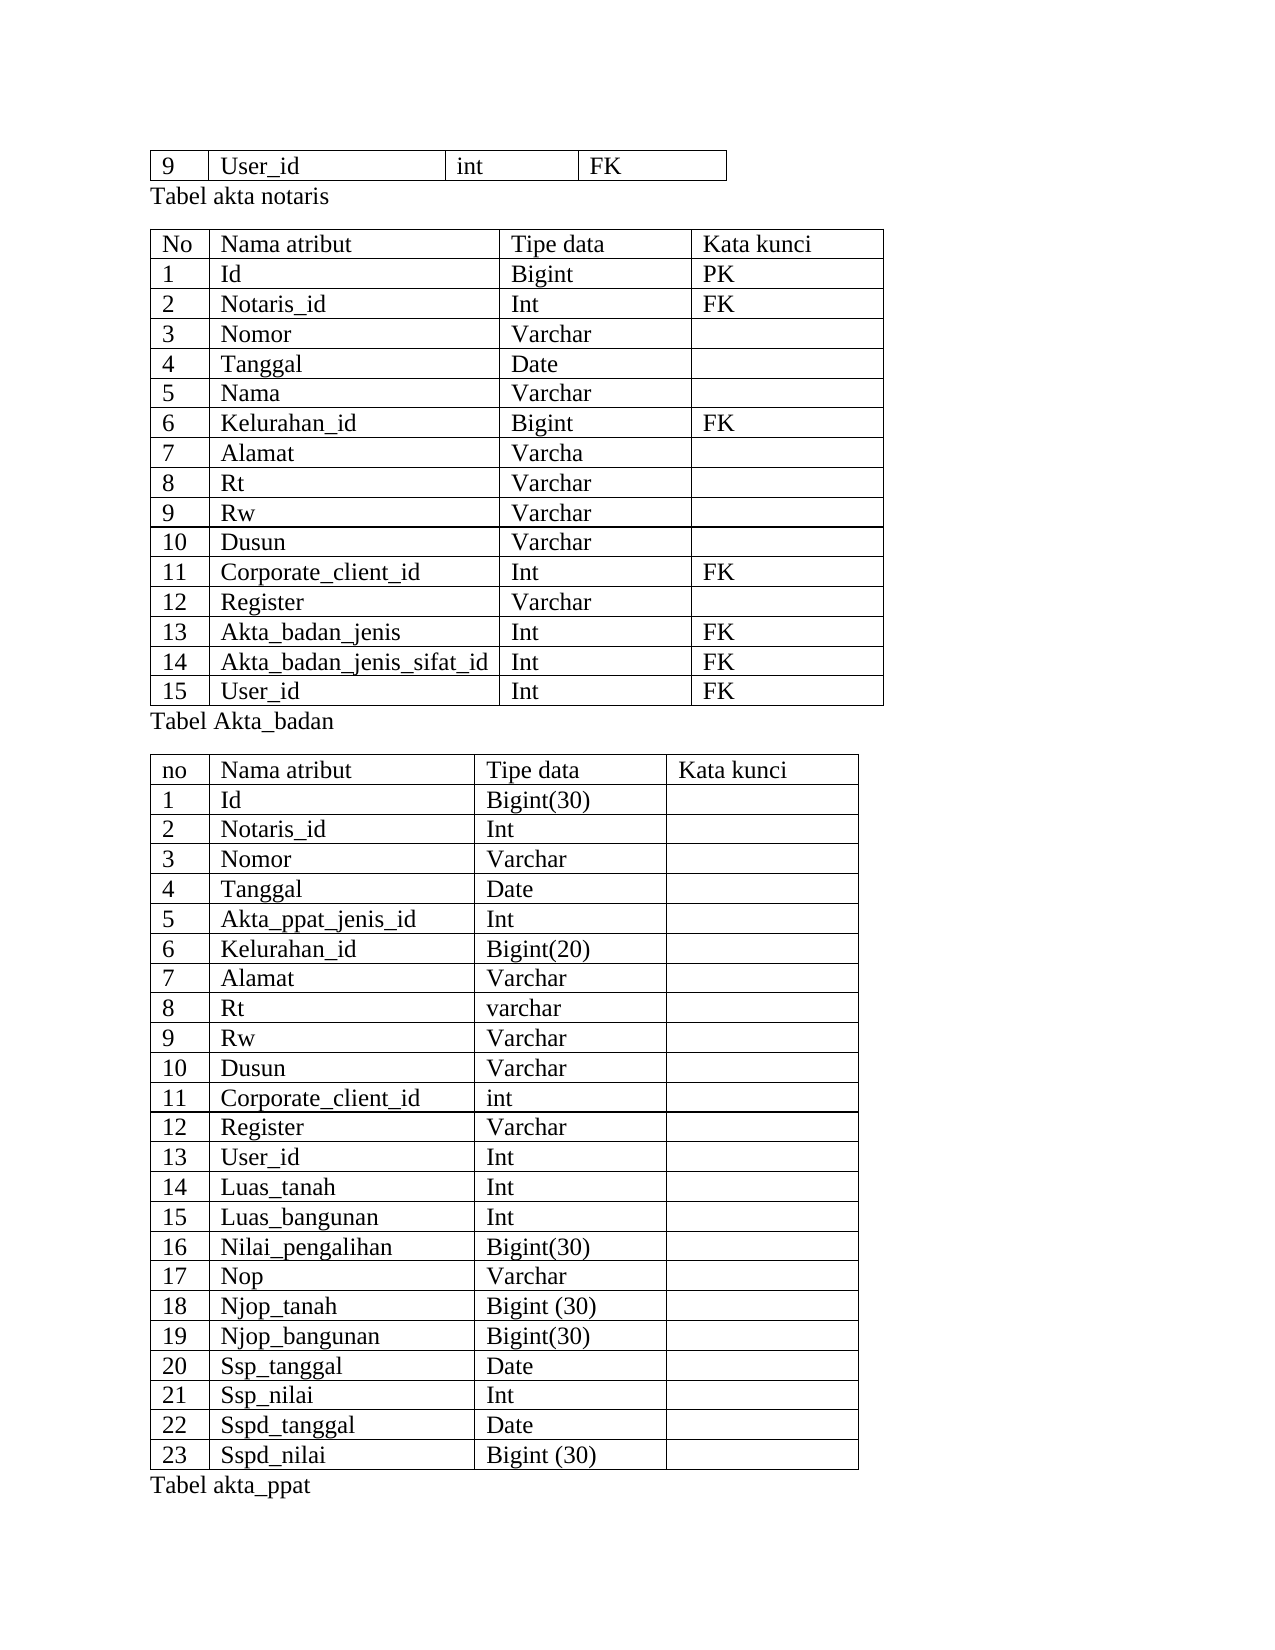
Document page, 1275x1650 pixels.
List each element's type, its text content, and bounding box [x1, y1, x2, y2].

table_cell Njop_bangunan [210, 1321, 474, 1350]
table_cell Kelurahan_id [210, 408, 499, 437]
table_cell 19 [151, 1321, 209, 1350]
table_cell Varchar [475, 1261, 666, 1290]
table_cell [667, 1351, 858, 1379]
table_cell Notaris_id [210, 815, 474, 843]
table_cell 11 [151, 1083, 209, 1111]
table_header no [151, 755, 209, 784]
table_cell 10 [151, 1053, 209, 1082]
table_cell Bigint(30) [475, 1232, 666, 1260]
table_cell 9 [151, 151, 208, 180]
table_cell Varchar [500, 319, 691, 348]
table_cell FK [692, 289, 883, 318]
table_header Kata kunci [692, 230, 883, 258]
table_cell Int [475, 1381, 666, 1409]
table_cell Tanggal [210, 874, 474, 903]
table_cell Akta_badan_jenis_sifat_id [210, 647, 499, 675]
table_cell FK [692, 647, 883, 675]
table_cell [667, 1381, 858, 1409]
table_cell [667, 785, 858, 813]
table_cell Ssp_nilai [210, 1381, 474, 1409]
table_cell Int [500, 289, 691, 318]
table_cell 9 [151, 1023, 209, 1052]
table_cell 11 [151, 557, 209, 586]
table_cell int [475, 1083, 666, 1111]
table_cell Varchar [500, 528, 691, 556]
table_cell Varchar [475, 844, 666, 873]
table_cell Rt [210, 468, 499, 497]
table_cell Varchar [475, 1023, 666, 1052]
table_cell [667, 1261, 858, 1290]
text Tabel akta notaris [150, 181, 1125, 209]
table_cell Int [475, 1142, 666, 1171]
table_cell 22 [151, 1410, 209, 1439]
table_cell 1 [151, 785, 209, 813]
table_cell [667, 1113, 858, 1141]
table_cell 8 [151, 468, 209, 497]
table_cell Varchar [475, 1053, 666, 1082]
table_cell Nama [210, 379, 499, 407]
table_cell FK [692, 676, 883, 705]
table_cell [692, 528, 883, 556]
table_cell [692, 379, 883, 407]
table_cell [667, 934, 858, 962]
table_cell 2 [151, 289, 209, 318]
table_cell Bigint [500, 408, 691, 437]
table_cell Luas_tanah [210, 1172, 474, 1201]
table_header Nama atribut [210, 755, 474, 784]
table_cell 3 [151, 319, 209, 348]
table_cell Date [475, 1410, 666, 1439]
table_cell 7 [151, 438, 209, 467]
table_cell 8 [151, 993, 209, 1022]
table_cell Bigint (30) [475, 1291, 666, 1320]
table_cell Bigint(20) [475, 934, 666, 962]
table_cell Alamat [210, 438, 499, 467]
table_cell 2 [151, 815, 209, 843]
table_cell [667, 1023, 858, 1052]
table_cell 9 [151, 498, 209, 526]
table_cell [667, 993, 858, 1022]
text Tabel Akta_badan [150, 706, 1125, 735]
table_cell 5 [151, 379, 209, 407]
table_cell FK [579, 151, 726, 180]
table_cell Ssp_tanggal [210, 1351, 474, 1379]
table_cell Int [475, 904, 666, 933]
table_cell Varchar [500, 379, 691, 407]
table_header Kata kunci [667, 755, 858, 784]
table_cell [667, 1172, 858, 1201]
table_cell 4 [151, 349, 209, 377]
table_cell 6 [151, 408, 209, 437]
table_cell Alamat [210, 964, 474, 992]
table_cell Tanggal [210, 349, 499, 377]
table_cell 16 [151, 1232, 209, 1260]
table_cell Nop [210, 1261, 474, 1290]
table_cell Date [475, 1351, 666, 1379]
table_cell Varcha [500, 438, 691, 467]
table_cell Nomor [210, 319, 499, 348]
table_cell 6 [151, 934, 209, 962]
table_cell 20 [151, 1351, 209, 1379]
table_cell User_id [210, 676, 499, 705]
table_cell [667, 844, 858, 873]
table_cell [667, 1202, 858, 1231]
table_cell 3 [151, 844, 209, 873]
table_cell 15 [151, 1202, 209, 1231]
table_cell User_id [210, 1142, 474, 1171]
table_cell 1 [151, 259, 209, 288]
table_cell Register [210, 587, 499, 616]
table_cell [667, 904, 858, 933]
table_cell Nomor [210, 844, 474, 873]
table_cell [692, 349, 883, 377]
table_cell User_id [209, 151, 445, 180]
table_cell 12 [151, 1113, 209, 1141]
table_cell [667, 1410, 858, 1439]
table_cell varchar [475, 993, 666, 1022]
table_cell [667, 1291, 858, 1320]
table_cell 12 [151, 587, 209, 616]
table_cell Int [500, 557, 691, 586]
table_header Tipe data [475, 755, 666, 784]
table_cell 7 [151, 964, 209, 992]
table_cell 17 [151, 1261, 209, 1290]
table_cell Date [475, 874, 666, 903]
table_cell Int [500, 617, 691, 646]
table_cell 14 [151, 1172, 209, 1201]
table_cell [692, 319, 883, 348]
table_cell FK [692, 408, 883, 437]
table_cell Bigint(30) [475, 1321, 666, 1350]
table_cell Date [500, 349, 691, 377]
table_cell [667, 815, 858, 843]
table_cell PK [692, 259, 883, 288]
table_cell [667, 1142, 858, 1171]
table_cell 4 [151, 874, 209, 903]
table_header No [151, 230, 209, 258]
table_cell [667, 1232, 858, 1260]
text Tabel akta_ppat [150, 1470, 1125, 1499]
table_cell [692, 438, 883, 467]
table_cell Bigint (30) [475, 1440, 666, 1469]
table_cell Varchar [500, 498, 691, 526]
table_cell Akta_badan_jenis [210, 617, 499, 646]
table_cell 18 [151, 1291, 209, 1320]
table_cell Corporate_client_id [210, 557, 499, 586]
table_cell [667, 964, 858, 992]
table_cell Int [500, 647, 691, 675]
table_cell Varchar [475, 964, 666, 992]
table_cell Varchar [475, 1113, 666, 1141]
table_cell Sspd_tanggal [210, 1410, 474, 1439]
table_cell 13 [151, 1142, 209, 1171]
table_cell 10 [151, 528, 209, 556]
table_header Tipe data [500, 230, 691, 258]
table_cell Int [475, 1172, 666, 1201]
table_cell Njop_tanah [210, 1291, 474, 1320]
table_cell Rw [210, 1023, 474, 1052]
table_cell Corporate_client_id [210, 1083, 474, 1111]
table_cell Int [475, 1202, 666, 1231]
table_cell FK [692, 557, 883, 586]
table_cell [692, 498, 883, 526]
table_cell Rt [210, 993, 474, 1022]
table_header Nama atribut [210, 230, 499, 258]
table_cell [692, 468, 883, 497]
table_cell [667, 1440, 858, 1469]
table_cell Varchar [500, 468, 691, 497]
table_cell [667, 1053, 858, 1082]
table_cell Bigint [500, 259, 691, 288]
table_cell [667, 874, 858, 903]
table_cell Akta_ppat_jenis_id [210, 904, 474, 933]
table_cell Notaris_id [210, 289, 499, 318]
table_cell Dusun [210, 1053, 474, 1082]
table_cell Rw [210, 498, 499, 526]
table_cell 14 [151, 647, 209, 675]
table_cell 23 [151, 1440, 209, 1469]
table_cell Bigint(30) [475, 785, 666, 813]
table_cell Int [475, 815, 666, 843]
table_cell 15 [151, 676, 209, 705]
table_cell Sspd_nilai [210, 1440, 474, 1469]
table_cell Id [210, 259, 499, 288]
table_cell Varchar [500, 587, 691, 616]
table_cell Luas_bangunan [210, 1202, 474, 1231]
table_cell [667, 1321, 858, 1350]
table_cell Register [210, 1113, 474, 1141]
table_cell 5 [151, 904, 209, 933]
table_cell Int [500, 676, 691, 705]
table_cell int [446, 151, 578, 180]
table_cell 13 [151, 617, 209, 646]
table_cell Dusun [210, 528, 499, 556]
table_cell [692, 587, 883, 616]
table_cell FK [692, 617, 883, 646]
table_cell Nilai_pengalihan [210, 1232, 474, 1260]
table_cell Id [210, 785, 474, 813]
table_cell Kelurahan_id [210, 934, 474, 962]
table_cell 21 [151, 1381, 209, 1409]
table_cell [667, 1083, 858, 1111]
